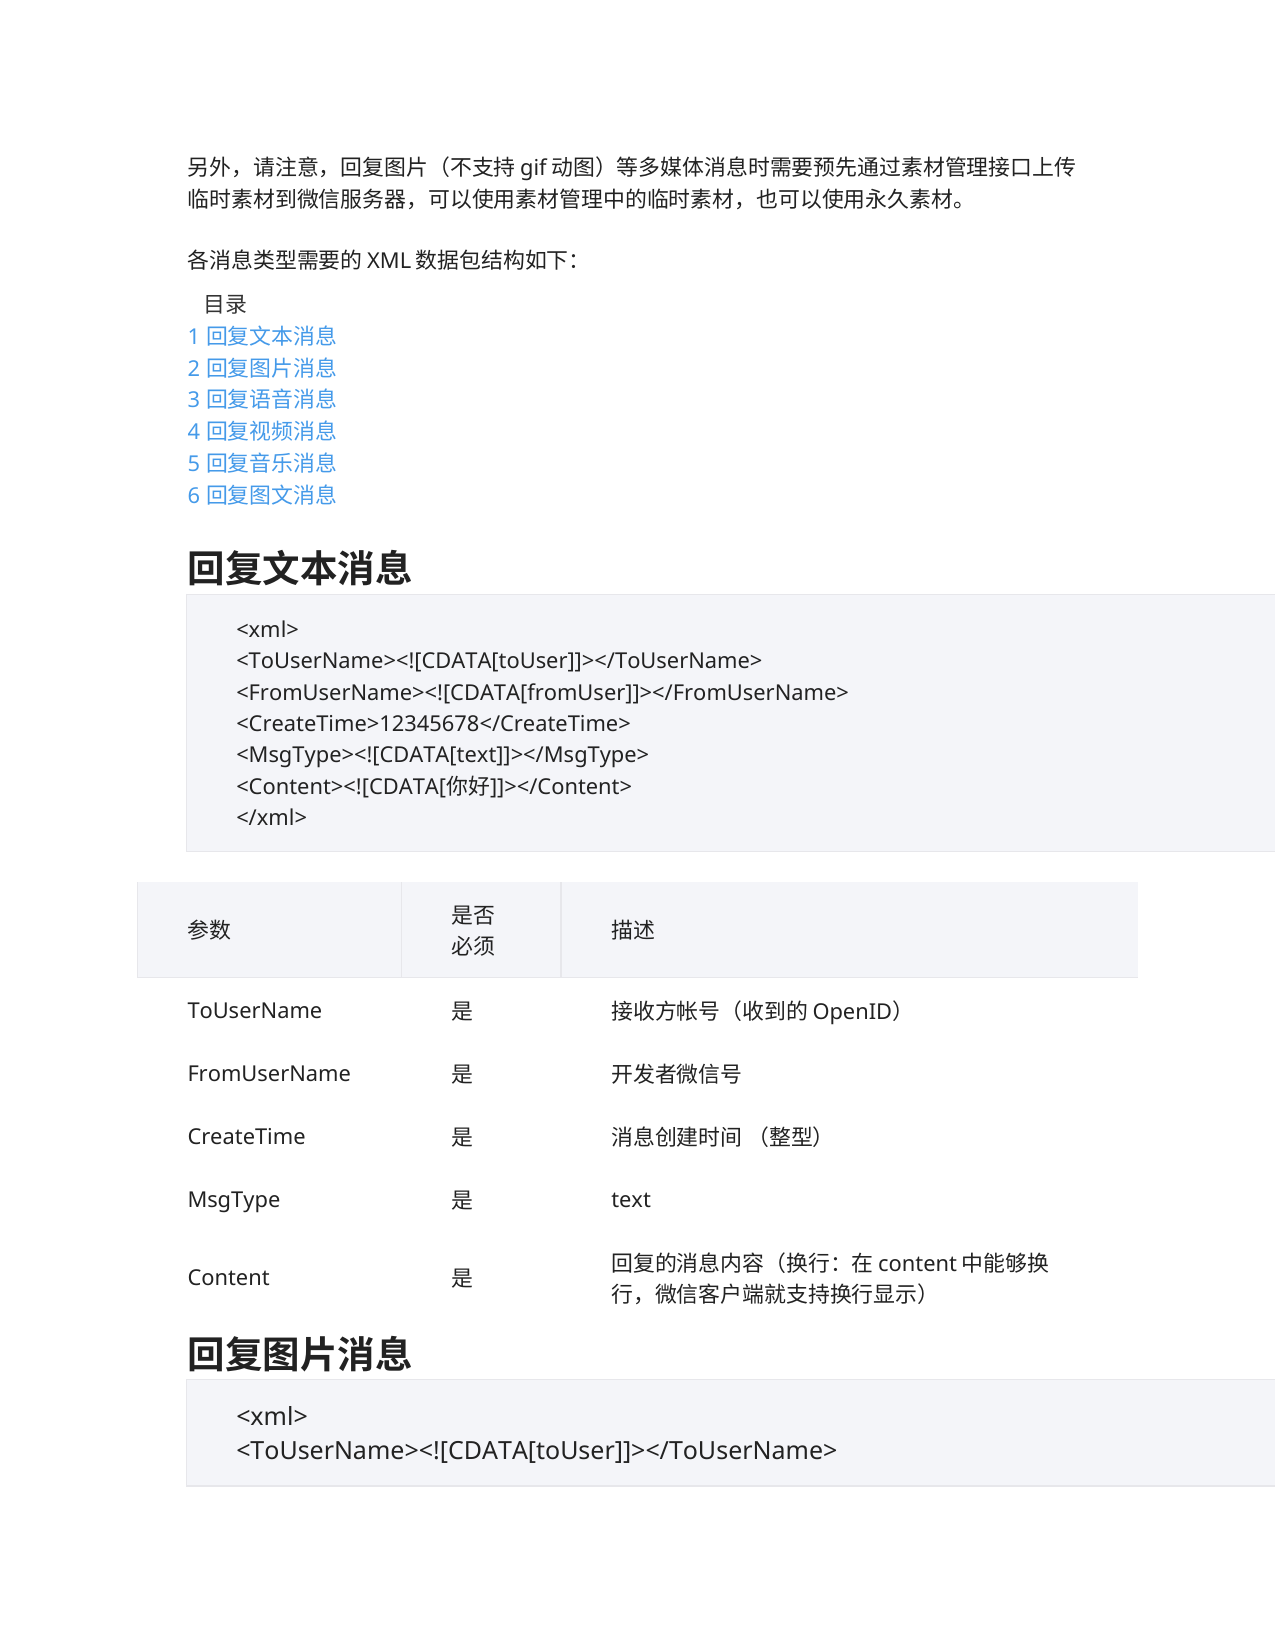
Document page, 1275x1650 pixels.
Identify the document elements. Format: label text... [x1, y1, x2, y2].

text 1 回复文本消息 [187, 319, 1087, 351]
text 2 回复图片消息 [187, 351, 1087, 382]
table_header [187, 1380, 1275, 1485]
text 4 回复视频消息 [187, 414, 1087, 446]
text 6 回复图文消息 [187, 478, 1087, 509]
text 另外，请注意，回复图片（不支持gif动图）等多媒体消息时需要预先通过素材管理接口上传临时素材到微信服务器，可以使用素材管理中的临时素材，也可以使用永久素材。 [187, 150, 1087, 213]
text 回复图片消息 [187, 1325, 1087, 1379]
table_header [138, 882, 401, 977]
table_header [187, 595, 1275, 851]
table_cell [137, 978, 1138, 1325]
text 各消息类型需要的XML数据包结构如下： [187, 243, 1087, 275]
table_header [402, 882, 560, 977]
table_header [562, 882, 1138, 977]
text 回复文本消息 [187, 539, 1087, 593]
text 5 回复音乐消息 [187, 446, 1087, 478]
text 3 回复语音消息 [187, 382, 1087, 414]
text 目录 [187, 275, 1087, 319]
